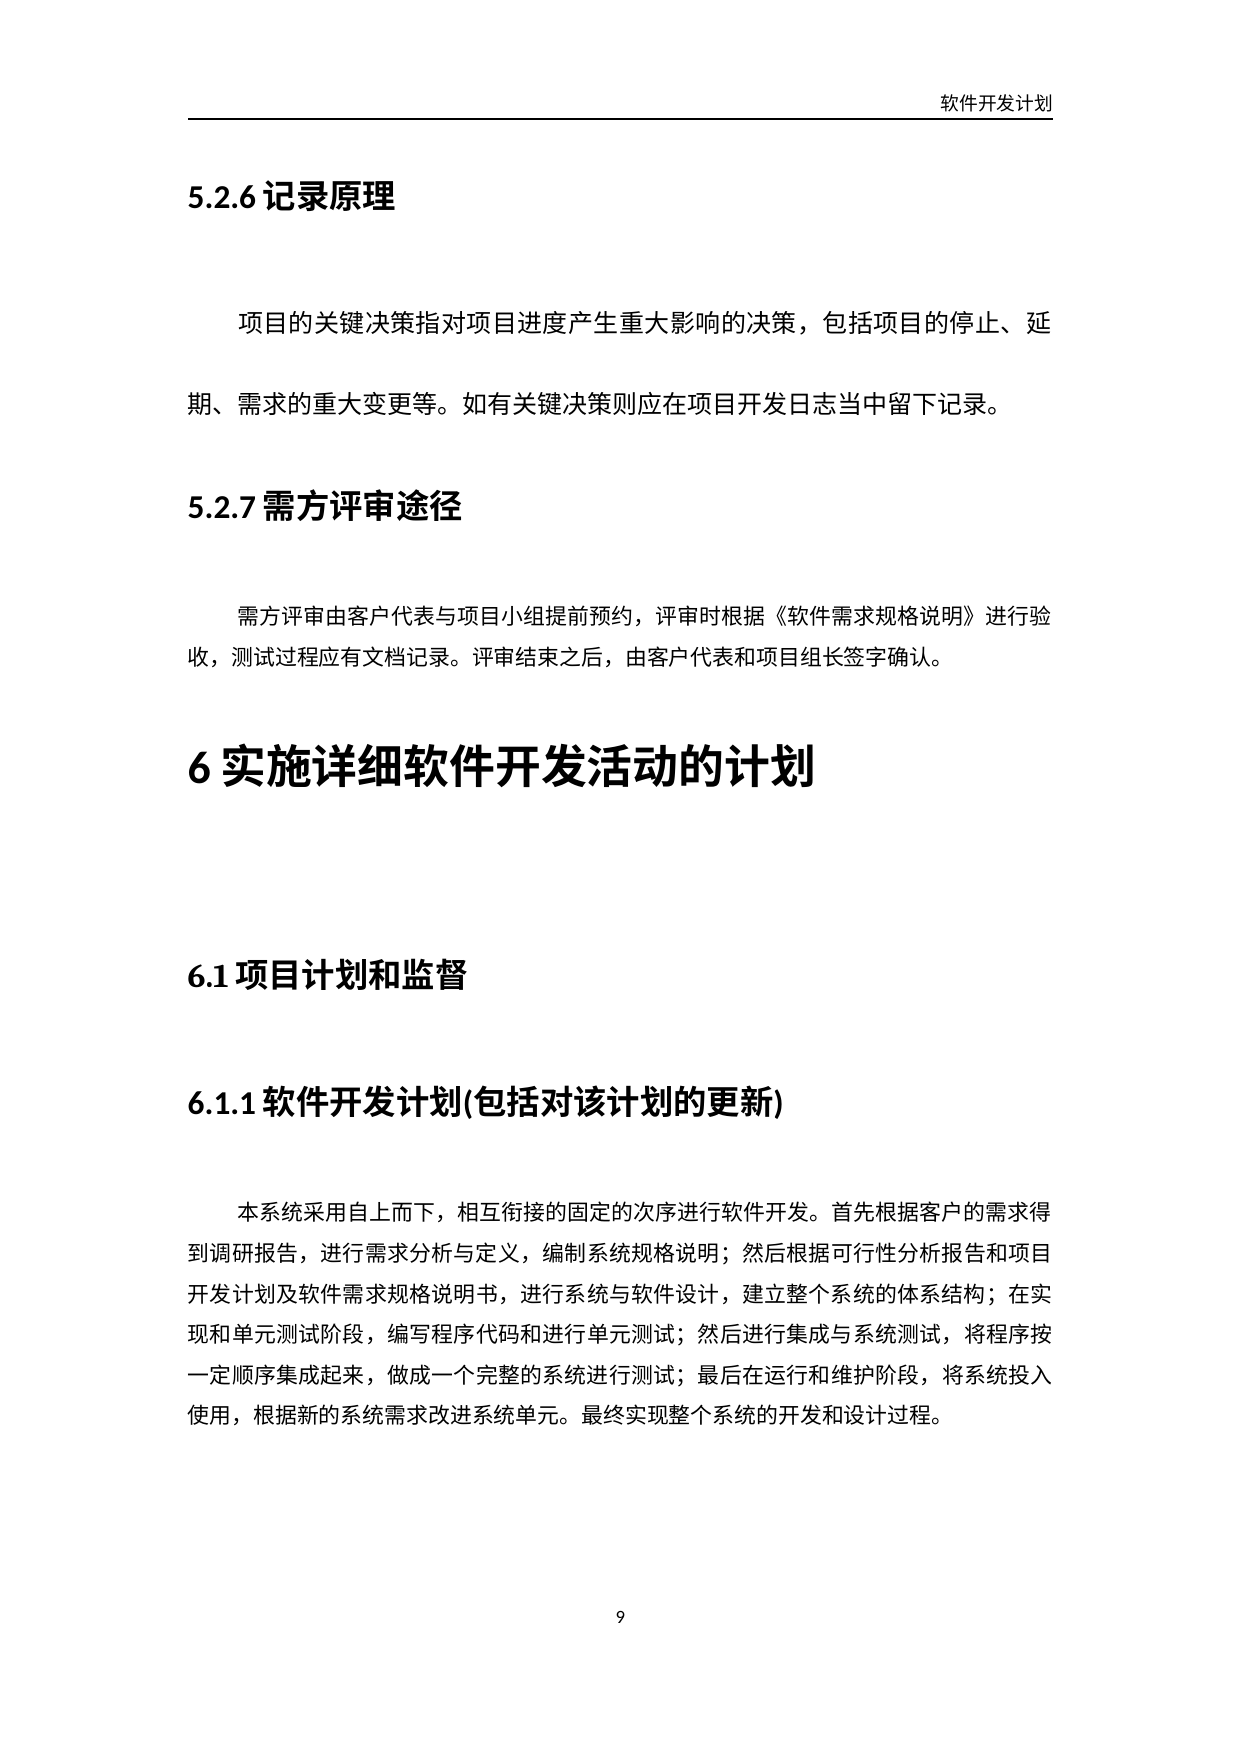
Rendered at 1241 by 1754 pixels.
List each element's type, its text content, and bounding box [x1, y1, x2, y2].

subtitle 5.2.7需方评审途径 [187, 472, 1053, 537]
subtitle 6.1项目计划和监督 [187, 941, 1053, 1006]
subtitle 6实施详细软件开发活动的计划 [187, 715, 1053, 813]
text 记录。 [187, 289, 1053, 435]
subtitle 6.1.1软件开发计划(包括对该计划的更新) [187, 1068, 1053, 1133]
subtitle 5.2.6记录原理 [187, 162, 1053, 227]
